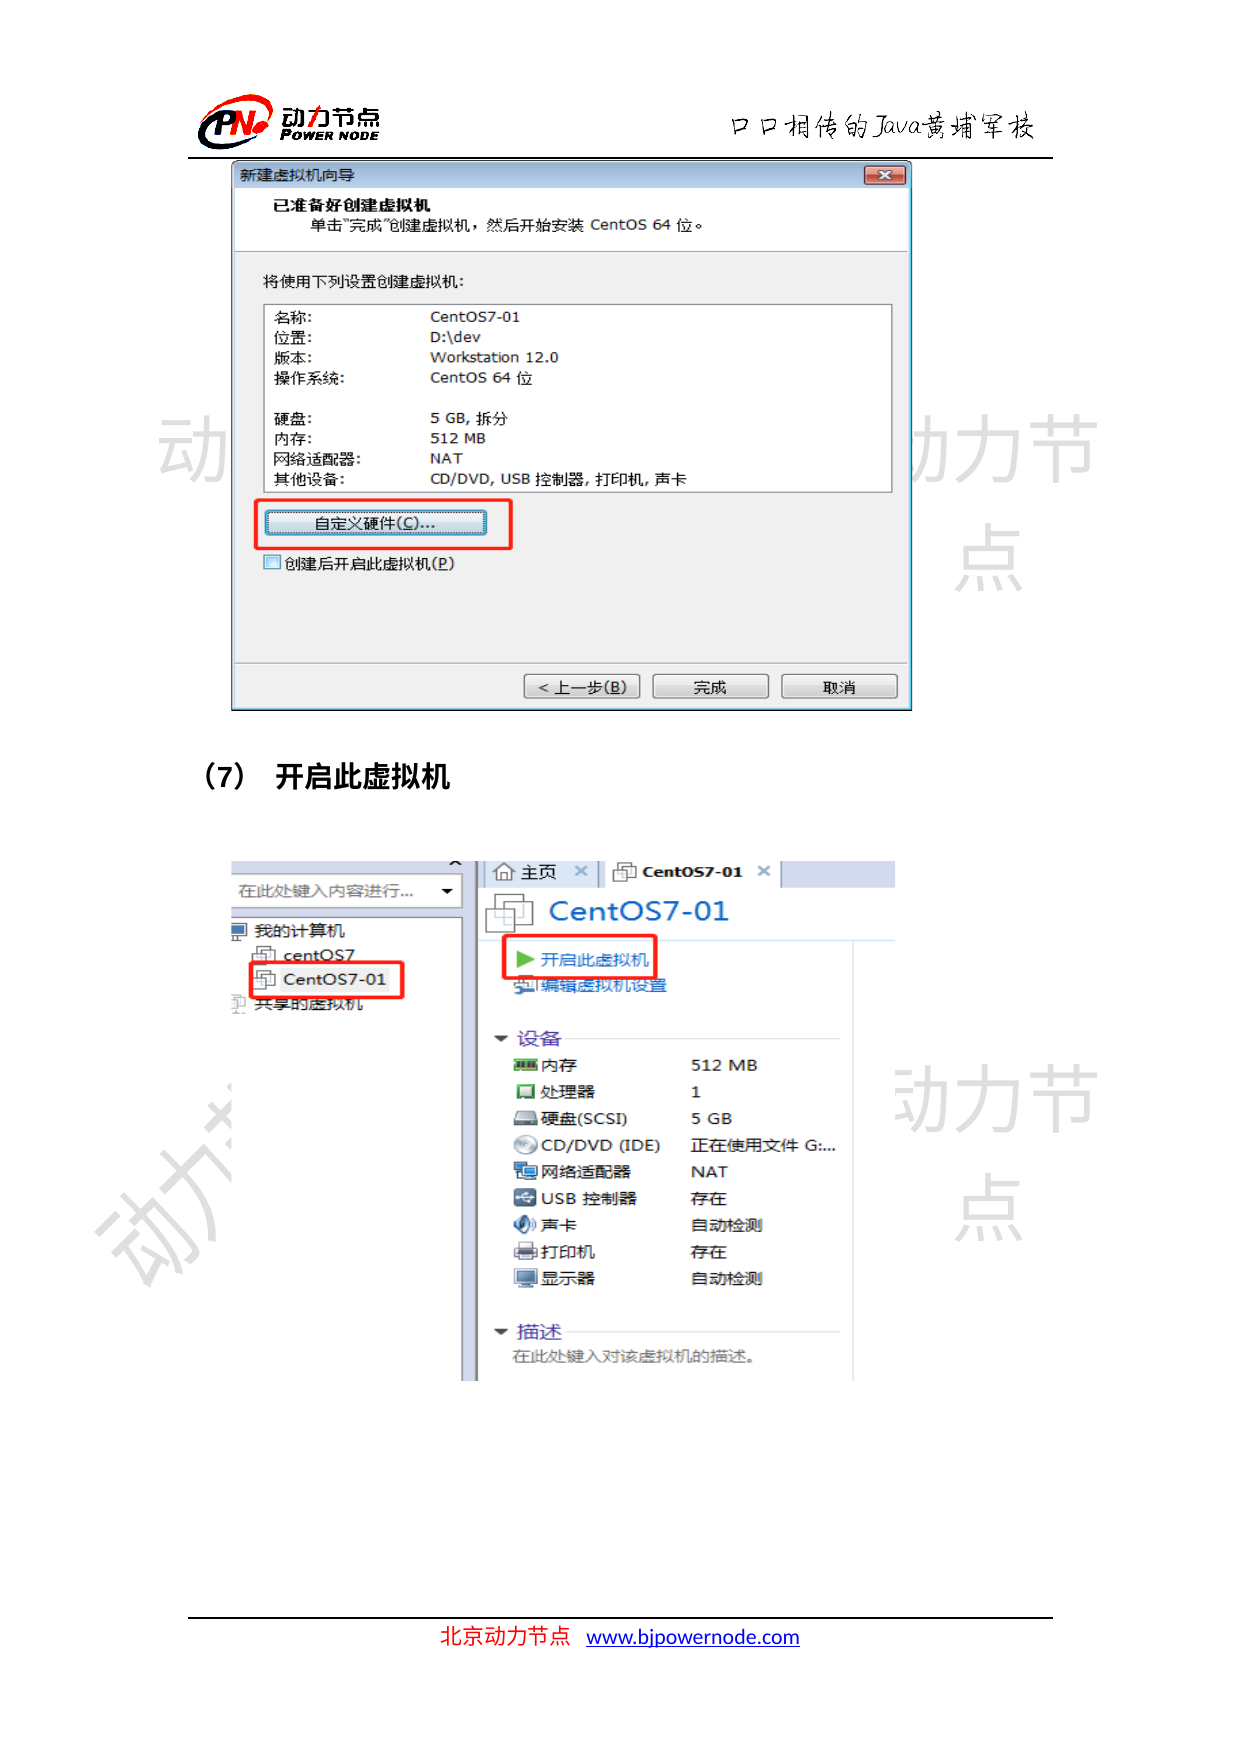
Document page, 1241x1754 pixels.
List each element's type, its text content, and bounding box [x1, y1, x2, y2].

subtitle 开启此虚拟机 [187, 742, 1053, 807]
picture [187, 88, 1053, 155]
picture [231, 861, 896, 1381]
picture [231, 160, 913, 711]
